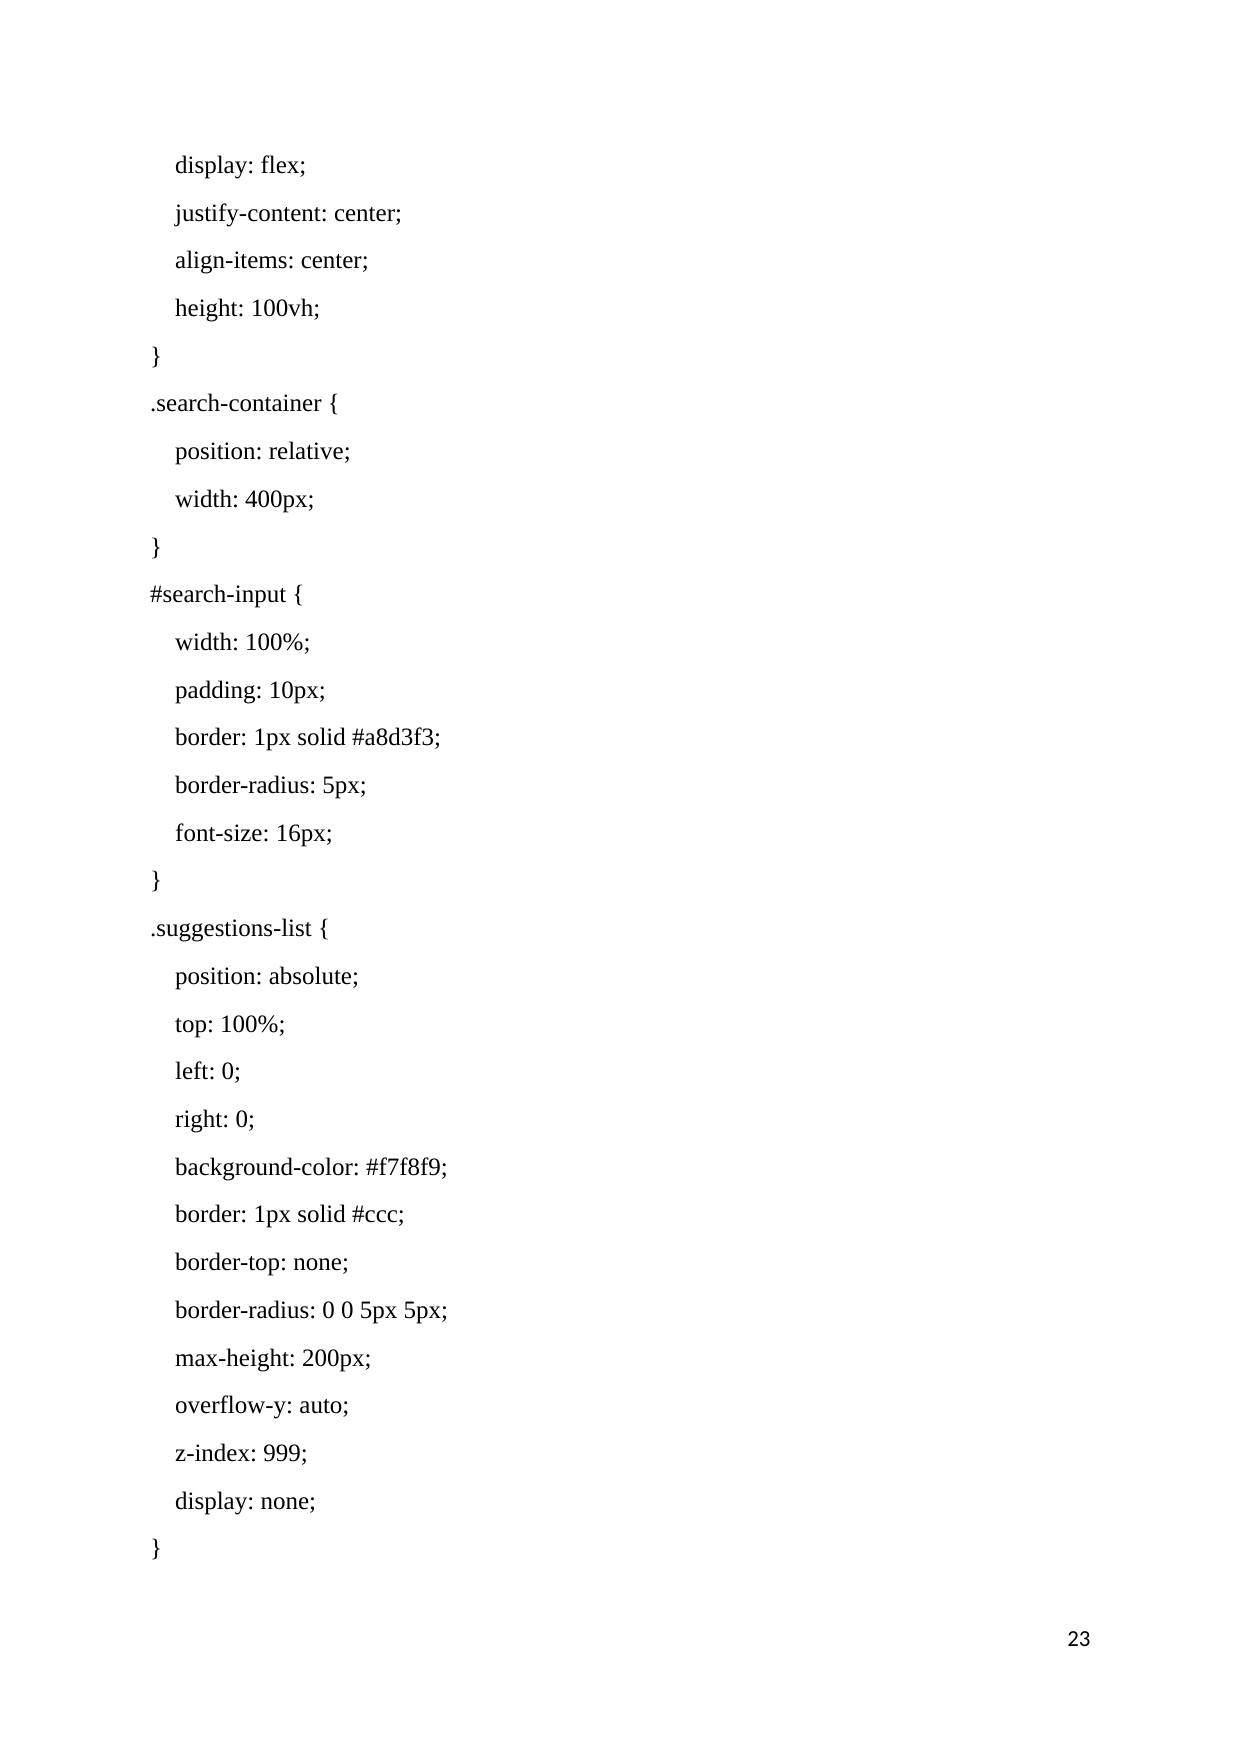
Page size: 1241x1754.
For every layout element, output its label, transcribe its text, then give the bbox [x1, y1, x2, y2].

text .search-container { [150, 388, 1090, 417]
text font-size: 16px; [150, 818, 1090, 847]
text border: 1px solid #ccc; [150, 1199, 1090, 1228]
text } [150, 532, 1090, 560]
text border-radius: 0 0 5px 5px; [150, 1295, 1090, 1324]
text position: relative; [150, 436, 1090, 465]
text width: 400px; [150, 484, 1090, 513]
text justify-content: center; [150, 198, 1090, 226]
text overflow-y: auto; [150, 1390, 1090, 1419]
text right: 0; [150, 1104, 1090, 1133]
text max-height: 200px; [150, 1343, 1090, 1371]
text display: none; [150, 1486, 1090, 1514]
text background-color: #f7f8f9; [150, 1152, 1090, 1181]
text z-index: 999; [150, 1438, 1090, 1467]
text padding: 10px; [150, 675, 1090, 703]
text border-radius: 5px; [150, 770, 1090, 799]
text } [150, 1533, 1090, 1562]
text height: 100vh; [150, 293, 1090, 322]
text position: absolute; [150, 961, 1090, 990]
text width: 100%; [150, 627, 1090, 656]
text display: flex; [150, 150, 1090, 179]
text border-top: none; [150, 1247, 1090, 1276]
text #search-input { [150, 579, 1090, 608]
text } [150, 866, 1090, 894]
text .suggestions-list { [150, 913, 1090, 942]
text } [150, 341, 1090, 369]
text left: 0; [150, 1056, 1090, 1085]
text border: 1px solid #a8d3f3; [150, 722, 1090, 751]
text top: 100%; [150, 1009, 1090, 1037]
text align-items: center; [150, 245, 1090, 274]
